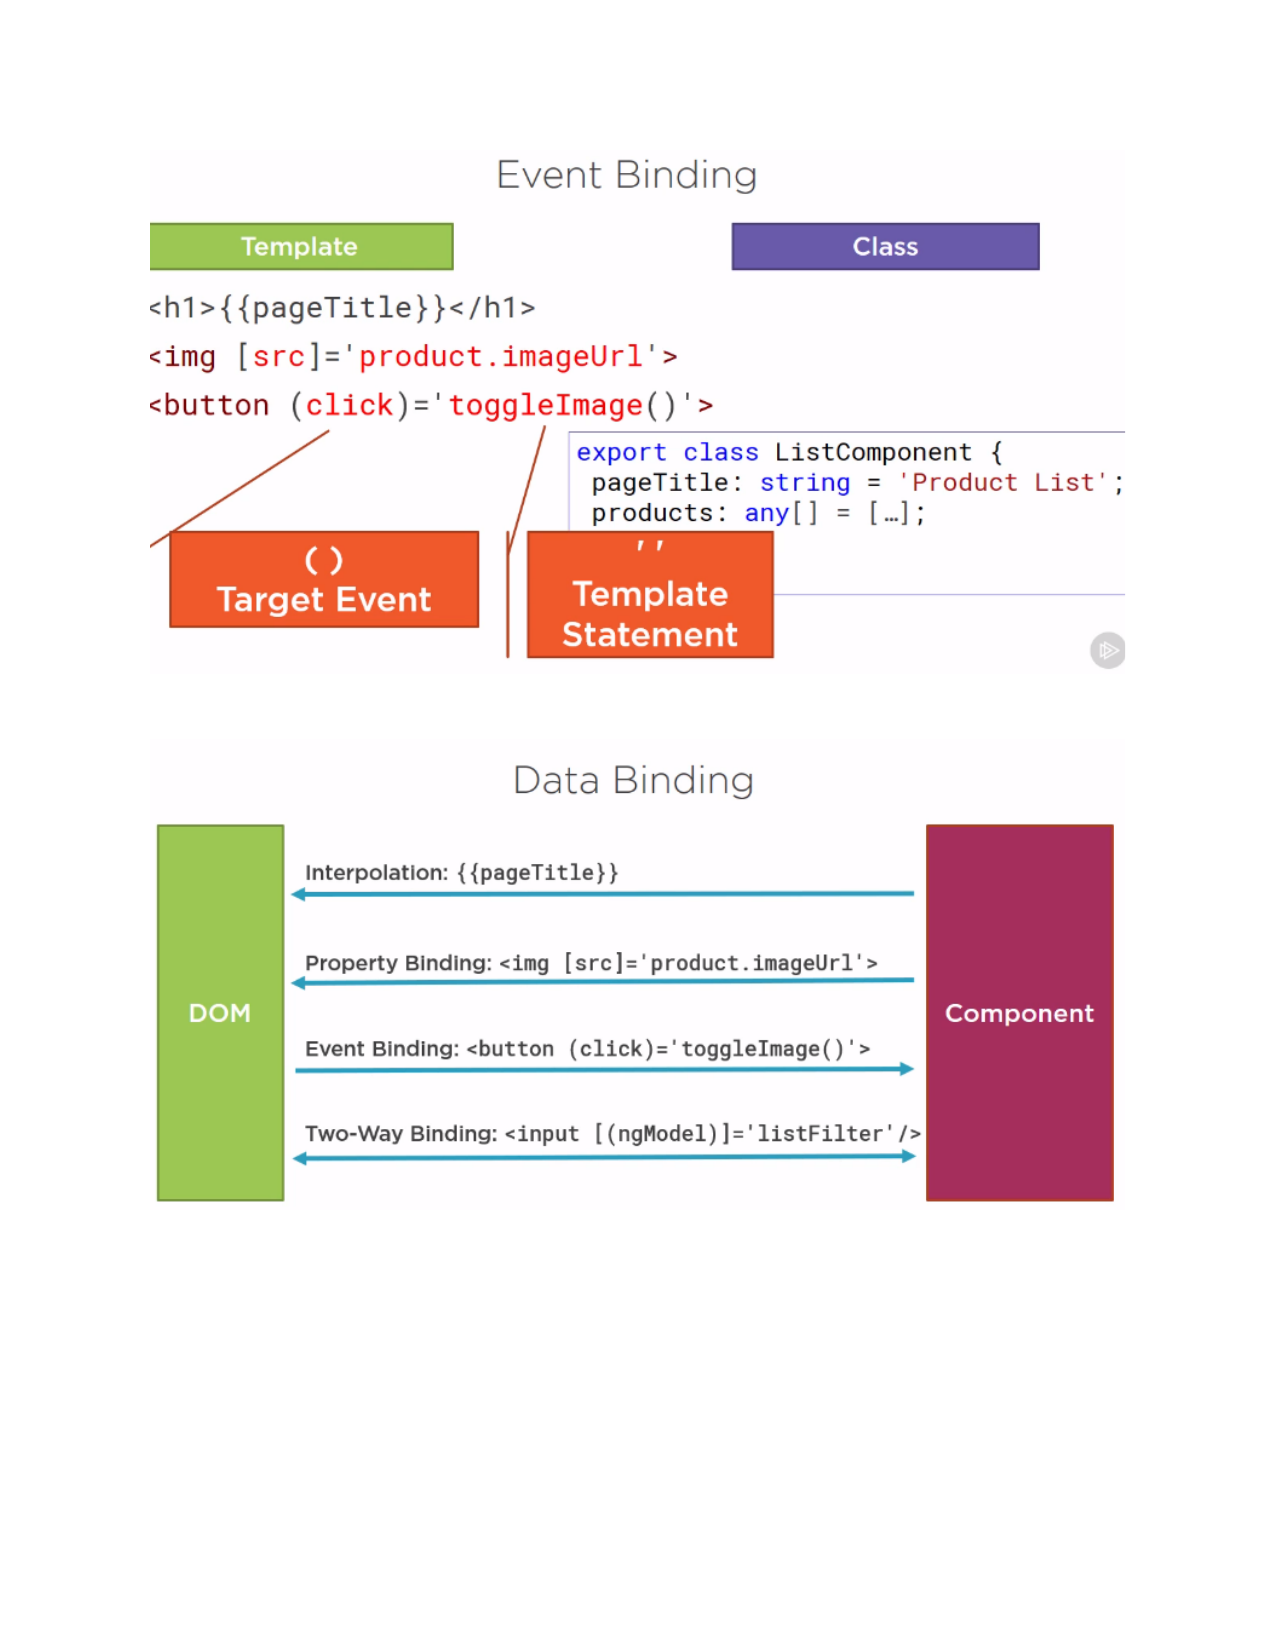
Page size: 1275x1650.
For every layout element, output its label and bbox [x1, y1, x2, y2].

picture [150, 739, 1125, 1210]
picture [150, 150, 1125, 674]
